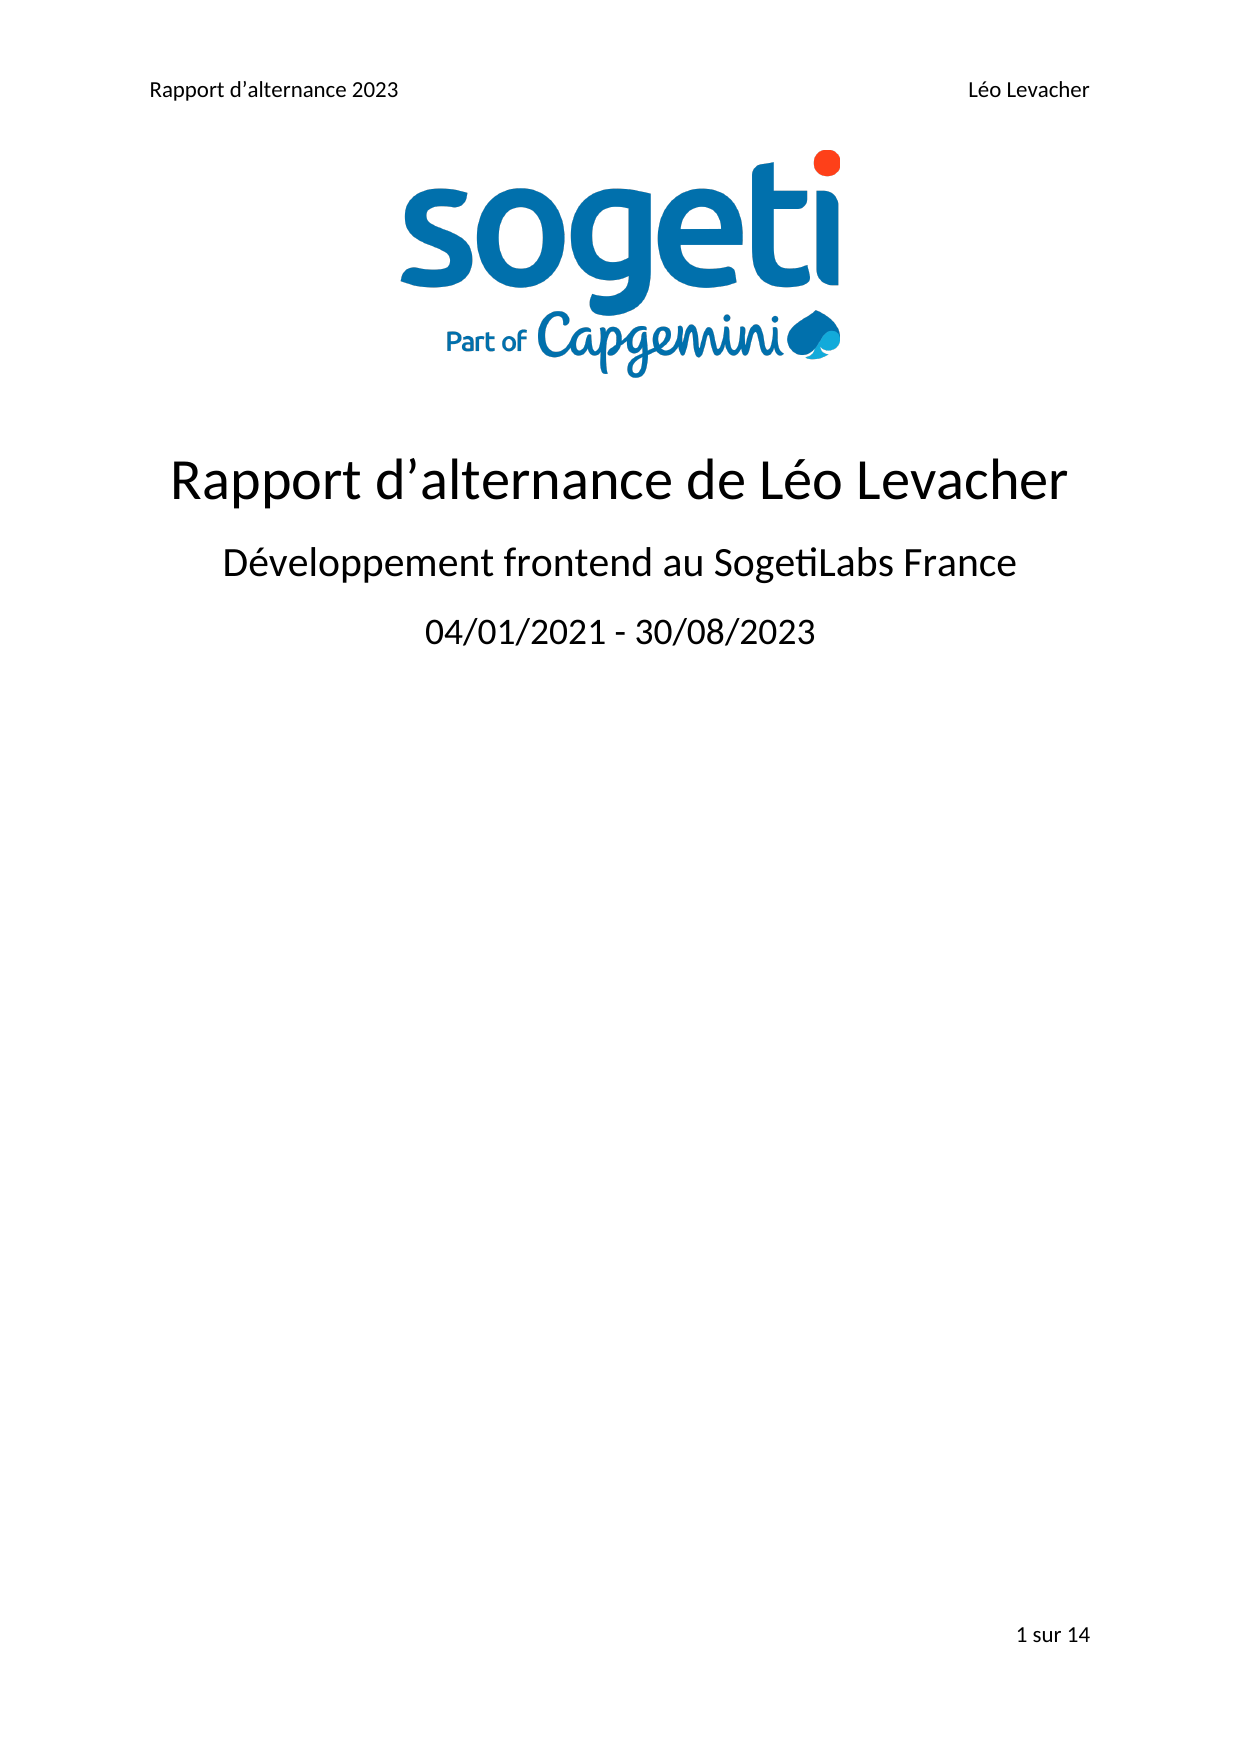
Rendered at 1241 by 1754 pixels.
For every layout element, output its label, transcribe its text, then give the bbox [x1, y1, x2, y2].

picture [400, 150, 840, 378]
text Développement frontend au SogetiLabs France [150, 536, 1090, 587]
text Rapport d’alternance de Léo Levacher [150, 443, 1090, 514]
text 04/01/2021 - 30/08/2023 [150, 608, 1090, 654]
